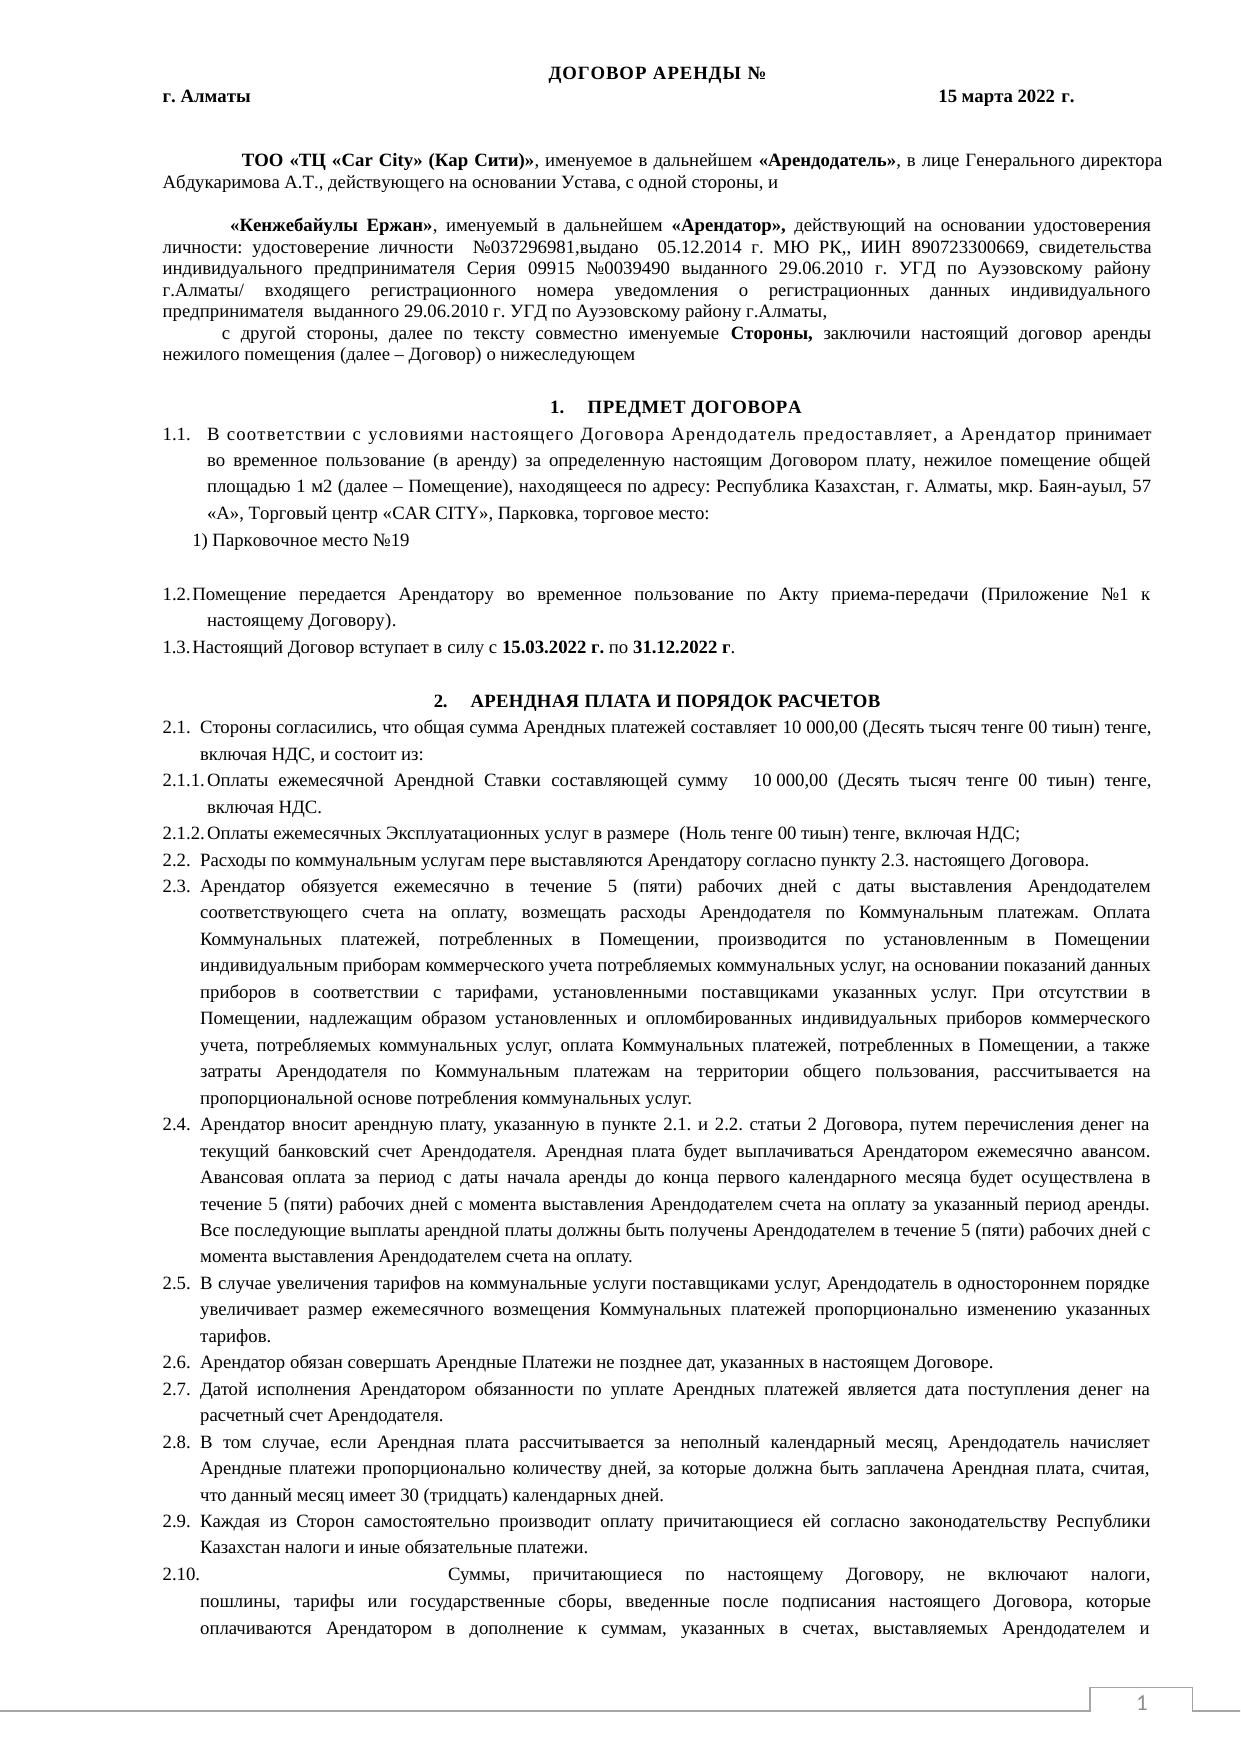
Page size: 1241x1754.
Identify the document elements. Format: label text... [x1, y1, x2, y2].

list Расходы по коммунальным услугам пере выставляются Арендатору согласно пункту 2.3. настоящего Договора. [162, 845, 1152, 871]
text 1) Парковочное место №19 [192, 525, 1152, 552]
list Арендатор обязан совершать Арендные Платежи не позднее дат, указанных в настоящем Договоре. [162, 1347, 1152, 1374]
list ПРЕДМЕТ ДОГОВОРА [200, 392, 1152, 418]
list Настоящий Договор вступает в силу с 15.03.2022 г. по 31.12.2022 г. [162, 633, 1152, 659]
list Арендатор вносит арендную плату, указанную в пункте 2.1. и 2.2. статьи 2 Договора, путем перечисления денег на текущий банковский счет Арендодателя. Арендная плата будет выплачиваться Арендатором ежемесячно авансом. Авансовая оплата за период с даты начала аренды до конца первого календарного месяца будет осуществлена в течение 5 (пяти) рабочих дней с момента выставления Арендодателем счета на оплату за указанный период аренды. Все последующие выплаты арендной платы должны быть получены Арендодателем в течение 5 (пяти) рабочих дней с момента выставления Арендодателем счета на оплату. [162, 1109, 1152, 1268]
list В том случае, если Арендная плата рассчитывается за неполный календарный месяц, Арендодатель начисляет Арендные платежи пропорционально количеству дней, за которые должна быть заплачена Арендная плата, считая, что данный месяц имеет 30 (тридцать) календарных дней. [162, 1427, 1152, 1506]
text ДОГОВОР АРЕНДЫ № [162, 59, 1152, 84]
list Стороны согласились, что общая сумма Арендных платежей составляет 10 000,00 (Десять тысяч тенге 00 тиын) тенге, включая НДС, и состоит из: [162, 712, 1152, 765]
list Помещение передается Арендатору во временное пользование по Акту приема-передачи (Приложение №1 к настоящему Договору). [162, 579, 1152, 632]
list Каждая из Сторон самостоятельно производит оплату причитающиеся ей согласно законодательству Республики Казахстан налоги и иные обязательные платежи. [162, 1506, 1152, 1559]
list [162, 1559, 1152, 1640]
list 2. АРЕНДНАЯ ПЛАТА И ПОРЯДОК РАСЧЕТОВ [162, 686, 1152, 712]
list Оплаты ежемесячных Эксплуатационных услуг в размере (Ноль тенге 00 тиын) тенге, включая НДС; [162, 818, 1152, 845]
list В случае увеличения тарифов на коммунальные услуги поставщиками услуг, Арендодатель в одностороннем порядке увеличивает размер ежемесячного возмещения Коммунальных платежей пропорционально изменению указанных тарифов. [162, 1268, 1152, 1347]
text ТОО «ТЦ «Car City» (Кар Сити)», именуемое в дальнейшем «Арендодатель», в лице Генерального директора Абдукаримова А.Т., действующего на основании Устава, с одной стороны, и [162, 149, 1163, 192]
list Арендатор обязуется ежемесячно в течение 5 (пяти) рабочих дней с даты выставления Арендодателем соответствующего счета на оплату, возмещать расходы Арендодателя по Коммунальным платежам. Оплата Коммунальных платежей, потребленных в Помещении, производится по установленным в Помещении индивидуальным приборам коммерческого учета потребляемых коммунальных услуг, на основании показаний данных приборов в соответствии с тарифами, установленными поставщиками указанных услуг. При отсутствии в Помещении, надлежащим образом установленных и опломбированных индивидуальных приборов коммерческого учета, потребляемых коммунальных услуг, оплата Коммунальных платежей, потребленных в Помещении, а также затраты Арендодателя по Коммунальным платежам на территории общего пользования, рассчитывается на пропорциональной основе потребления коммунальных услуг. [162, 871, 1152, 1109]
text г. Алматы 15 марта 2022 г. [162, 84, 1152, 106]
list Оплаты ежемесячной Арендной Ставки составляющей сумму 10 000,00 (Десять тысяч тенге 00 тиын) тенге, включая НДС. [162, 765, 1152, 818]
text с другой стороны, далее по тексту совместно именуемые Стороны, заключили настоящий договор аренды нежилого помещения (далее – Договор) о нижеследующем [162, 322, 1152, 365]
list В соответствии с условиями настоящего Договора Арендодатель предоставляет, а Арендатор принимает во временное пользование (в аренду) за определенную настоящим Договором плату, нежилое помещение общей площадью 1 м2 (далее – Помещение), находящееся по адресу: Республика Казахстан, г. Алматы, мкр. Баян-ауыл, 57 «А», Торговый центр «CAR CITY», Парковка, торговое место: [162, 419, 1152, 525]
text «Кенжебайулы Ержан», именуемый в дальнейшем «Арендатор», действующий на основании удостоверения личности: удостоверение личности №037296981,выдано 05.12.2014 г. МЮ РК,, ИИН 890723300669, свидетельства индивидуального предпринимателя Серия 09915 №0039490 выданного 29.06.2010 г. УГД по Ауэзовскому району г.Алматы/ входящего регистрационного номера уведомления о регистрационных данных индивидуального предпринимателя выданного 29.06.2010 г. УГД по Ауэзовскому району г.Алматы, [162, 214, 1152, 322]
list Датой исполнения Арендатором обязанности по уплате Арендных платежей является дата поступления денег на расчетный счет Арендодателя. [162, 1374, 1152, 1427]
